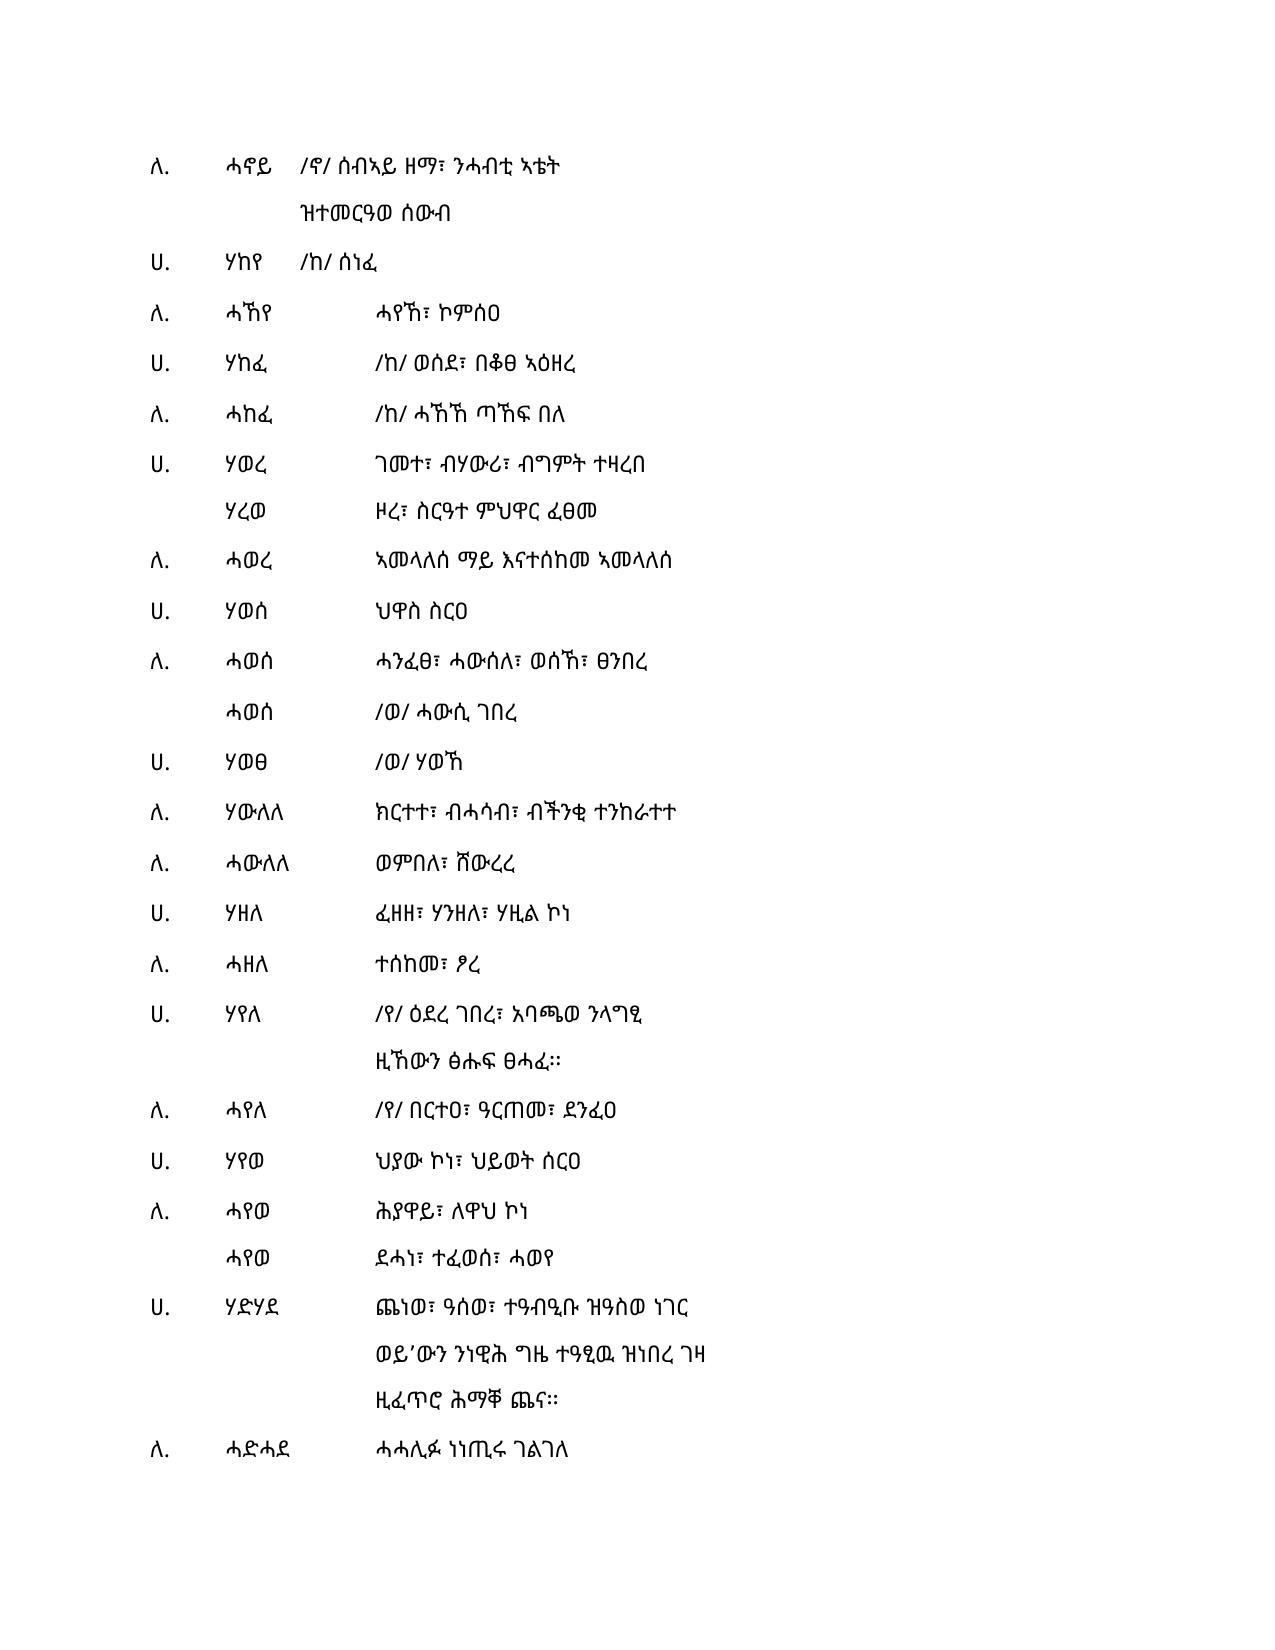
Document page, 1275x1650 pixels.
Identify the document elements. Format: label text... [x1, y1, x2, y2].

text ለ. ሓድሓደ ሓሓሊፉ ነነጢሩ ገልገለ [150, 1433, 1125, 1464]
text ወይ’ውን ንነዊሕ ግዜ ተዓፂዉ ዝነበረ ገዛ [150, 1342, 1125, 1368]
text ሀ. ሃየለ /የ/ ዕደረ ገበረ፣ አባጫወ ንላግፂ [150, 998, 1125, 1029]
text ሓየወ ደሓነ፣ ተፈወሰ፣ ሓወየ [150, 1245, 1125, 1272]
text ለ. ሓዘለ ተሰከመ፣ ፆረ [150, 947, 1125, 979]
text ሀ. ሃዘለ ፈዘዘ፣ ሃንዘለ፣ ሃዚል ኮነ [150, 897, 1125, 928]
text ዚፈጥሮ ሕማቐ ጨና፡፡ [150, 1387, 1125, 1414]
text ዝተመርዓወ ሰውብ [150, 200, 1125, 227]
text ለ. ሓወሰ ሓንፈፀ፣ ሓውሰለ፣ ወሰኸ፣ ፀንበረ [150, 645, 1125, 676]
text ለ. ሓከፈ /ከ/ ሓኸኸ ጣኸፍ በለ [150, 397, 1125, 429]
text ለ. ሓኖይ /ኖ/ ሰብኣይ ዘማ፣ ንሓብቲ ኣቴት [150, 150, 1125, 181]
text ሀ. ሃየወ ህያው ኮነ፣ ህይወት ሰርዐ [150, 1144, 1125, 1176]
text ሃረወ ዞረ፣ ስርዓተ ምህዋር ፈፀመ [150, 498, 1125, 525]
text ሓወሰ /ወ/ ሓውሲ ገበረ [150, 695, 1125, 727]
text ለ. ሓየለ /የ/ በርተዐ፣ ዓርጠመ፣ ደንፈዐ [150, 1094, 1125, 1125]
text ለ. ሓኸየ ሓየኸ፣ ኮምሰዐ [150, 297, 1125, 328]
text ለ. ሓወረ ኣመላለሰ ማይ እናተሰከመ ኣመላለሰ [150, 544, 1125, 575]
text ሀ. ሃወሰ ህዋስ ስርዐ [150, 594, 1125, 626]
text ለ. ሓየወ ሕያዋይ፣ ለዋህ ኮነ [150, 1195, 1125, 1226]
text ዚኸውን ፅሑፍ ፀሓፈ፡፡ [150, 1048, 1125, 1075]
text ሀ. ሃከየ /ከ/ ሰነፈ [150, 246, 1125, 277]
text ለ. ሃውለለ ክርተተ፣ ብሓሳብ፣ ብችንቂ ተንከራተተ [150, 796, 1125, 827]
text ሀ. ሃወፀ /ወ/ ሃወኸ [150, 746, 1125, 777]
text ሀ. ሃከፈ /ከ/ ወሰደ፣ በቆፀ ኣዕዘረ [150, 347, 1125, 378]
text ሀ. ሃድሃደ ጨነወ፣ ዓሰወ፣ ተዓብዒቡ ዝዓስወ ነገር [150, 1291, 1125, 1322]
text ለ. ሓውለለ ወምበለ፣ ሸውረረ [150, 847, 1125, 878]
text ሀ. ሃወረ ገመተ፣ ብሃውሪ፣ ብግምት ተዛረበ [150, 448, 1125, 479]
